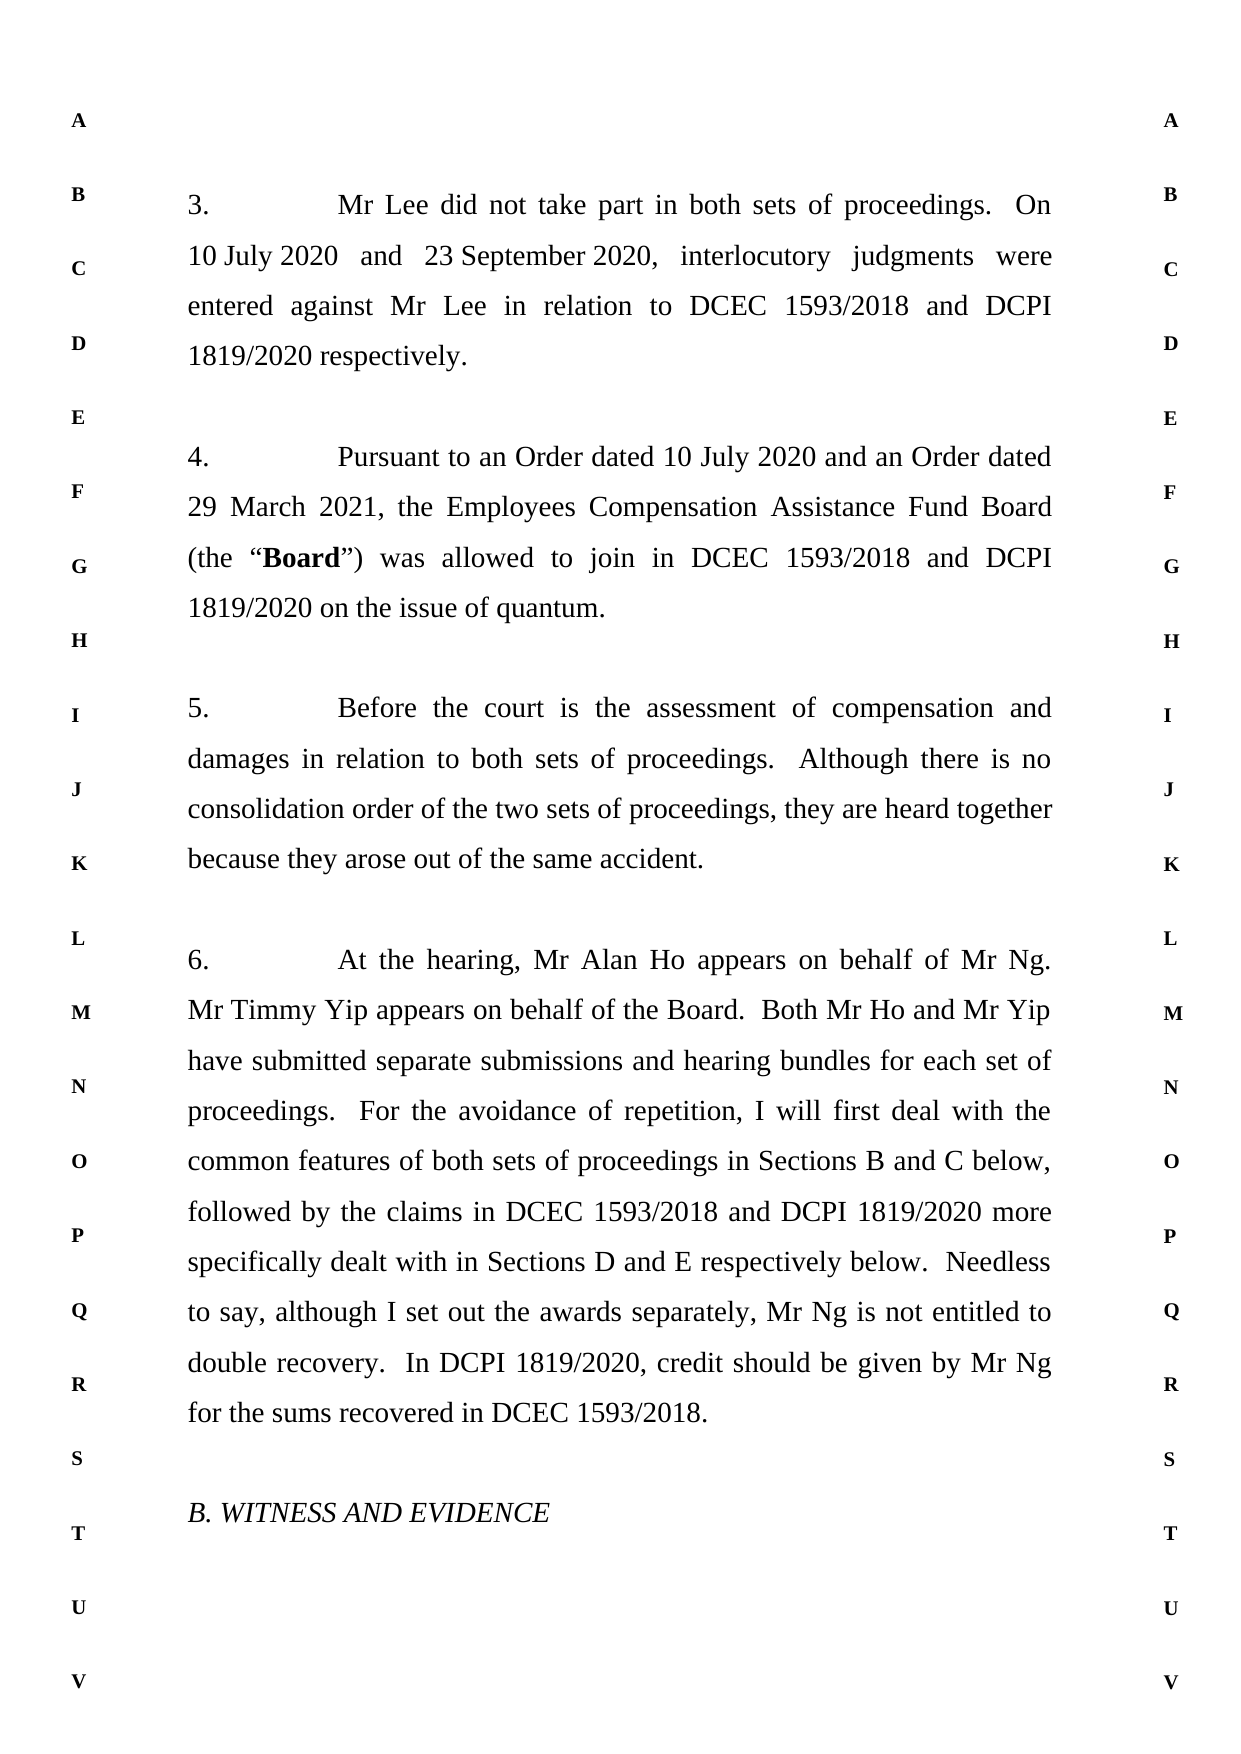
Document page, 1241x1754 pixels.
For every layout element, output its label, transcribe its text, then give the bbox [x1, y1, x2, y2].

list Before the court is the assessment of compensation and damages in relation to both sets of proceedings. Although there is no consolidation order of the two sets of proceedings, they are heard together because they arose out of the same accident. [187, 691, 1053, 875]
list Pursuant to an Order dated 10 July 2020 and an Order dated 29 March 2021, the Employees Compensation Assistance Fund Board (the “Board”) was allowed to join in DCEC 1593/2018 and DCPI 1819/2020 on the issue of quantum. [187, 439, 1053, 623]
list B. WITNESS AND EVIDENCE [187, 1496, 1053, 1529]
list At the hearing, Mr Alan Ho appears on behalf of Mr Ng. Mr Timmy Yip appears on behalf of the Board. Both Mr Ho and Mr Yip have submitted separate submissions and hearing bundles for each set of proceedings. For the avoidance of repetition, I will first deal with the common features of both sets of proceedings in Sections B and C below, followed by the claims in DCEC 1593/2018 and DCPI 1819/2020 more specifically dealt with in Sections D and E respectively below. Needless to say, although I set out the awards separately, Mr Ng is not entitled to double recovery. In DCPI 1819/2020, credit should be given by Mr Ng for the sums recovered in DCEC 1593/2018. [187, 942, 1053, 1428]
list Mr Lee did not take part in both sets of proceedings. On 10 July 2020 and 23 September 2020, interlocutory judgments were entered against Mr Lee in relation to DCEC 1593/2018 and DCPI 1819/2020 respectively. [187, 187, 1053, 372]
